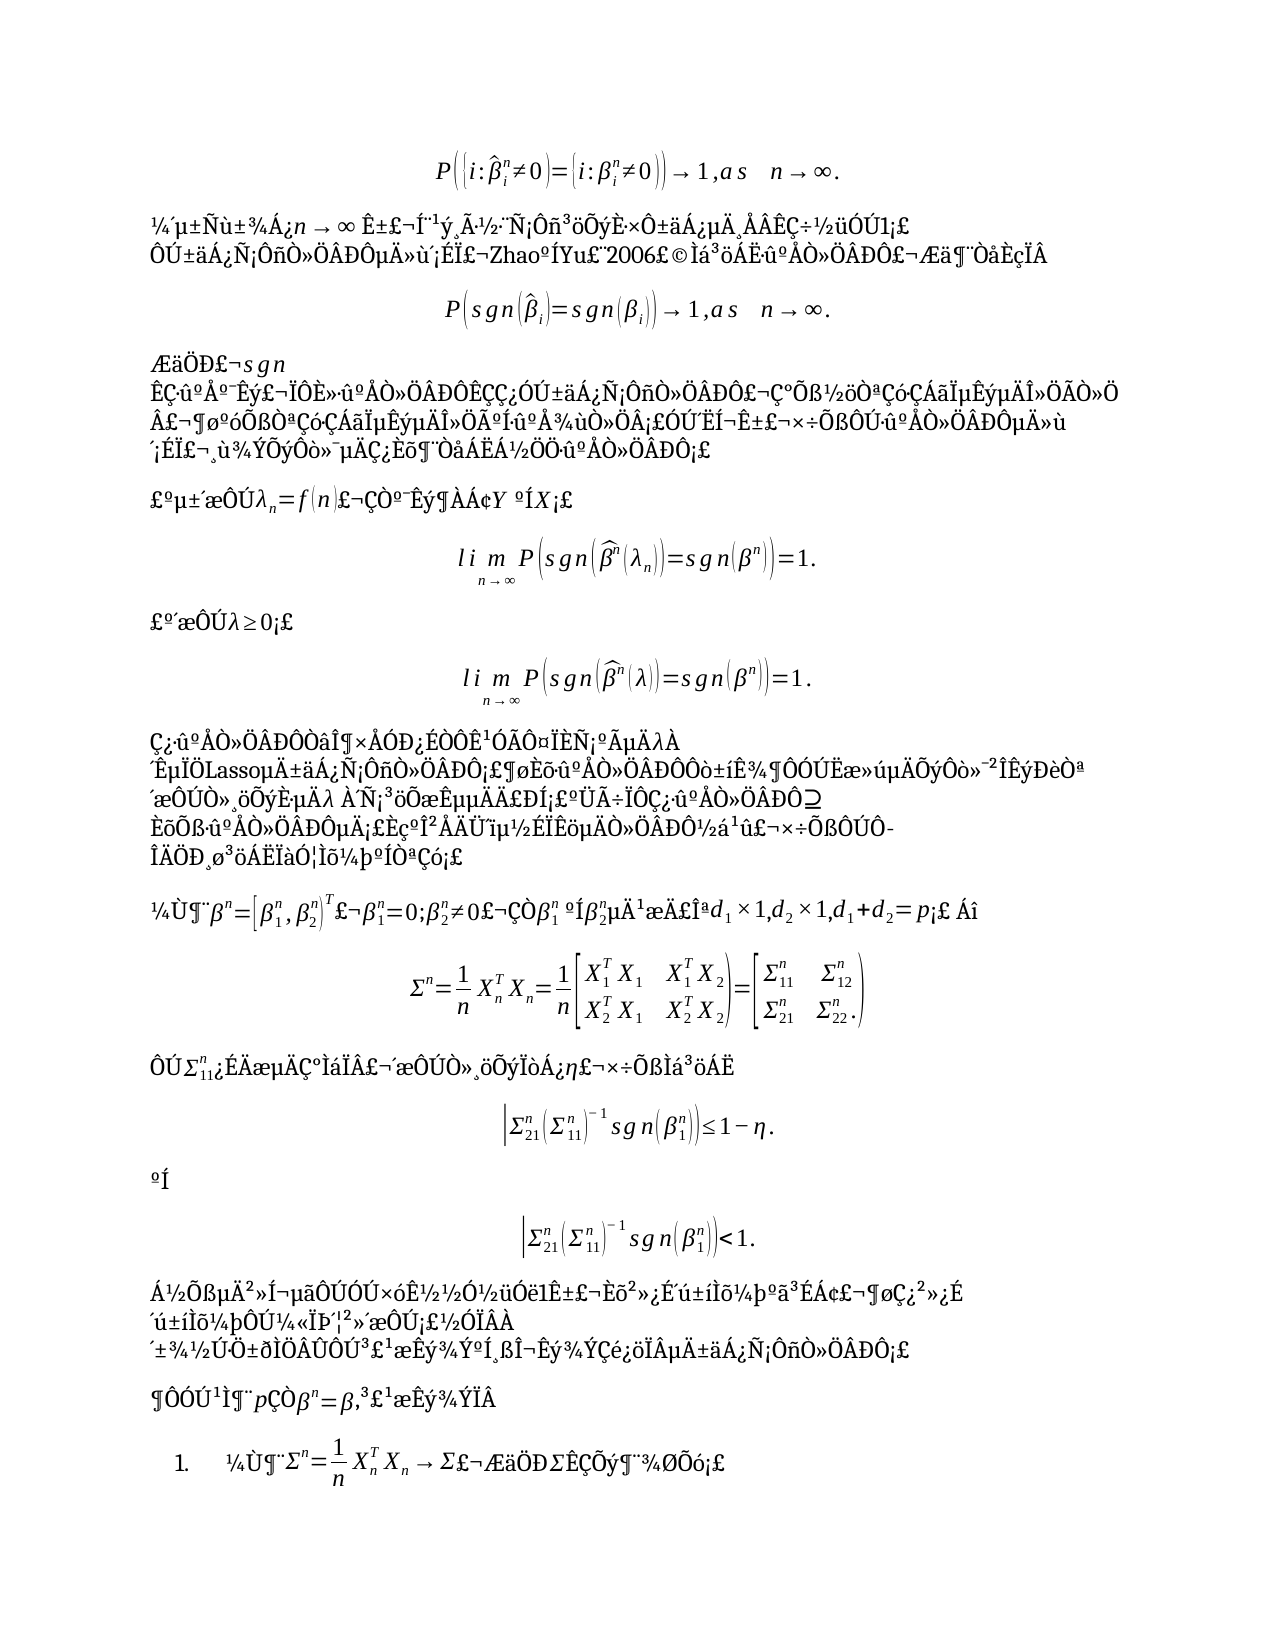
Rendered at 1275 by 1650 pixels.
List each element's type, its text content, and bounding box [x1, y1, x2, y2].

text ÔÚ¿ÉÄæµÄÇ°ÌáÏÂ£¬´æÔÚÒ»¸öÕýÏòÁ¿£¬×÷ÕßÌá³öÁË [150, 1050, 1125, 1084]
text ÆäÖÐ£¬ÊÇ·ûºÅº¯Êý£¬ÏÔÈ»·ûºÅÒ»ÖÂÐÔÊÇÇ¿ÓÚ±äÁ¿Ñ¡ÔñÒ»ÖÂÐÔ£¬Ç°Õß½öÒªÇó·ÇÁãÏµÊýµÄÎ»ÖÃÒ»ÖÂ£¬¶øºóÕßÒªÇó·ÇÁãÏµÊýµÄÎ»ÖÃºÍ·ûºÅ¾ùÒ»ÖÂ¡£ÓÚ´ËÍ¬Ê±£¬×÷ÕßÔÚ·ûºÅÒ»ÖÂÐÔµÄ»ù´¡ÉÏ£¬¸ù¾ÝÕýÔò»¯µÄÇ¿Èõ¶¨ÒåÁËÁ½ÖÖ·ûºÅÒ»ÖÂÐÔ¡£ [150, 350, 1125, 465]
text Á½ÕßµÄ²»Í¬µãÔÚÓÚ×óÊ½½Ó½üÓë1Ê±£¬Èõ²»¿É´ú±íÌõ¼þºã³ÉÁ¢£¬¶øÇ¿²»¿É´ú±íÌõ¼þÔÚ¼«ÏÞ´¦²»´æÔÚ¡£½ÓÏÂÀ´±¾½Ú·Ö±ðÌÖÂÛÔÚ³£¹æÊý¾ÝºÍ¸ßÎ¬Êý¾ÝÇé¿öÏÂµÄ±äÁ¿Ñ¡ÔñÒ»ÖÂÐÔ¡£ [150, 1279, 1125, 1365]
text £ºµ±´æÔÚ£¬ÇÒº¯Êý¶ÀÁ¢ ºÍ¡£ [150, 484, 1125, 517]
text Ç¿·ûºÅÒ»ÖÂÐÔÒâÎ¶×ÅÓÐ¿ÉÒÔÊ¹ÓÃÔ¤ÏÈÑ¡ºÃµÄÀ´ÊµÏÖLassoµÄ±äÁ¿Ñ¡ÔñÒ»ÖÂÐÔ¡£¶øÈõ·ûºÅÒ»ÖÂÐÔÔò±íÊ¾¶ÔÓÚËæ»úµÄÕýÔò»¯²ÎÊýÐèÒª´æÔÚÒ»¸öÕýÈ·µÄ À´Ñ¡³öÕæÊµµÄÄ£ÐÍ¡£ºÜÃ÷ÏÔÇ¿·ûºÅÒ»ÖÂÐÔÈõÕß·ûºÅÒ»ÖÂÐÔµÄ¡£ÈçºÎ²ÅÄÜ´ïµ½ÉÏÊöµÄÒ»ÖÂÐÔ½á¹û£¬×÷ÕßÔÚÔÎÄÖÐ¸ø³öÁËÏàÓ¦Ìõ¼þºÍÒªÇó¡£ [150, 727, 1125, 871]
text £º´æÔÚ¡£ [150, 608, 1125, 637]
text ºÍ [150, 1167, 1125, 1196]
text ¼Ù¶¨£¬;£¬ÇÒ ºÍµÄ¹æÄ£Îª,,¡£ Áî [150, 890, 1125, 933]
text ¶ÔÓÚ¹Ì¶¨ÇÒ,³£¹æÊý¾ÝÏÂ [150, 1384, 1125, 1415]
text ¼´µ±Ñù±¾Á¿ Ê±£¬Í¨¹ý¸Ã·½·¨Ñ¡Ôñ³öÕýÈ·×Ô±äÁ¿µÄ¸ÅÂÊÇ÷½üÓÚ1¡£ ÔÚ±äÁ¿Ñ¡ÔñÒ»ÖÂÐÔµÄ»ù´¡ÉÏ£¬ZhaoºÍYu£¨2006£©Ìá³öÁË·ûºÅÒ»ÖÂÐÔ£¬Æä¶¨ÒåÈçÏÂ [150, 212, 1125, 269]
list ¼Ù¶¨£¬ÆäÖÐÊÇÕý¶¨¾ØÕó¡£ [175, 1434, 1125, 1493]
